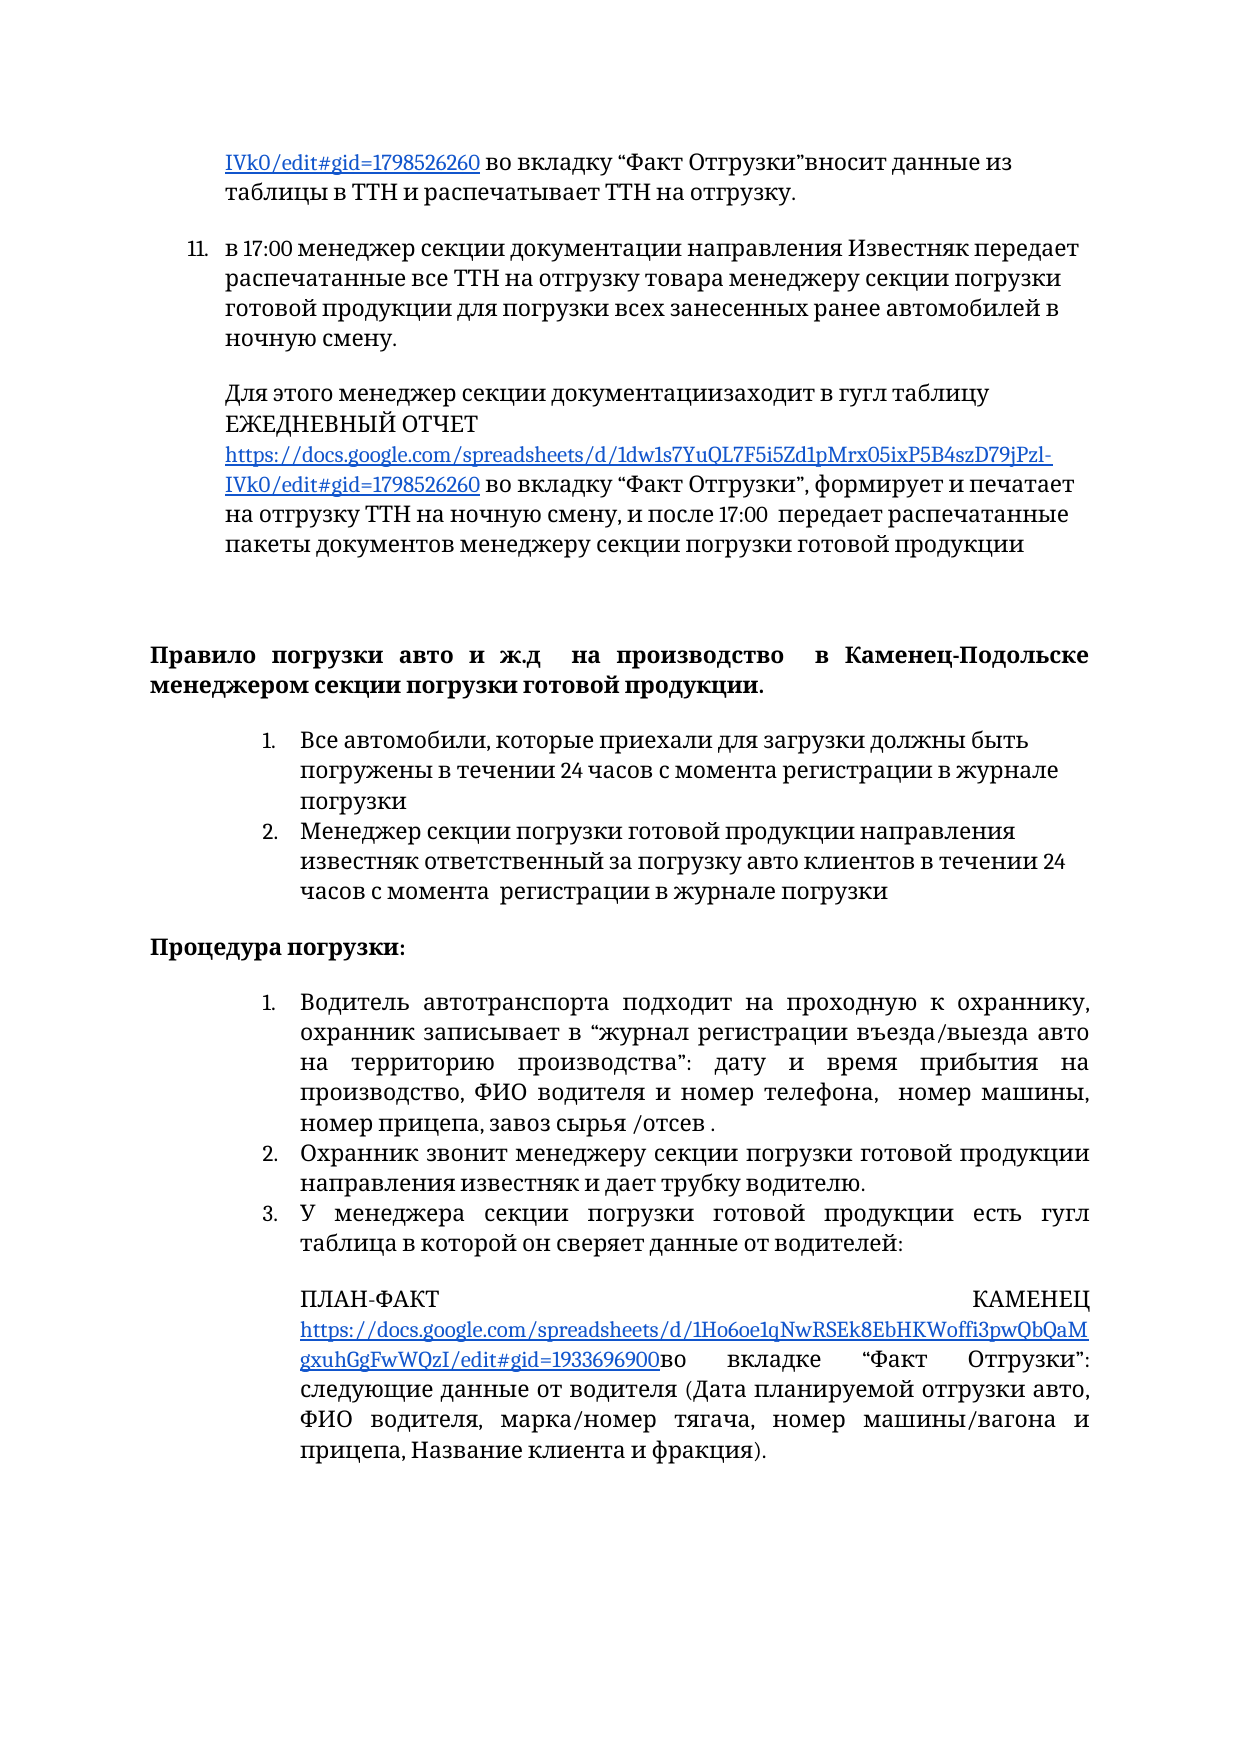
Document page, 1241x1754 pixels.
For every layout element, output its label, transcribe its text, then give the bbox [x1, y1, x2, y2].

text ПЛАН-ФАКТ КАМЕНЕЦ https://docs.google.com/spreadsheets/d/1Ho6oe1qNwRSEk8EbHKWoffi3pwQbQaMgxuhGgFwWQzI/edit#gid=1933696900во вкладке “Факт Отгрузки”: следующие данные от водителя (Дата планируемой отгрузки авто, ФИО водителя, марка/номер тягача, номер машины/вагона и прицепа, Название клиента и фракция). [300, 1286, 1090, 1464]
list У менеджера секции погрузки готовой продукции есть гугл таблица в которой он сверяет данные от водителей: [262, 1201, 1090, 1258]
list в 17:00 менеджер секции документации направления Известняк передает распечатанные все ТТН на отгрузку товара менеджеру секции погрузки готовой продукции для погрузки всех занесенных ранее автомобилей в ночную смену. [187, 235, 1090, 352]
text Для этого менеджер секции документациизаходит в гугл таблицу ЕЖЕДНЕВНЫЙ ОТЧЕТ https://docs.google.com/spreadsheets/d/1dw1s7YuQL7F5i5Zd1pMrx05ixP5B4szD79jPzl-IVk0/edit#gid=1798526260 во вкладку “Факт Отгрузки”, формирует и печатает на отгрузку ТТН на ночную смену, и после 17:00 передает распечатанные пакеты документов менеджеру секции погрузки готовой продукции [225, 381, 1090, 559]
list Охранник звонит менеджеру секции погрузки готовой продукции направления известняк и дает трубку водителю. [262, 1141, 1090, 1197]
text Процедура погрузки: [150, 934, 1090, 961]
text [225, 150, 1090, 207]
text Правило погрузки авто и ж.д на производство в Каменец-Подольске менеджером секции погрузки готовой продукции. [150, 643, 1090, 699]
list Все автомобили, которые приехали для загрузки должны быть погружены в течении 24 часов с момента регистрации в журнале погрузки [262, 728, 1090, 815]
list Водитель автотранспорта подходит на проходную к охраннику, охранник записывает в “журнал регистрации въезда/выезда авто на территорию производства”: дату и время прибытия на производство, ФИО водителя и номер телефона, номер машины, номер прицепа, завоз сырья /отсев . [262, 989, 1090, 1137]
list Менеджер секции погрузки готовой продукции направления известняк ответственный за погрузку авто клиентов в течении 24 часов с момента регистрации в журнале погрузки [262, 819, 1090, 906]
